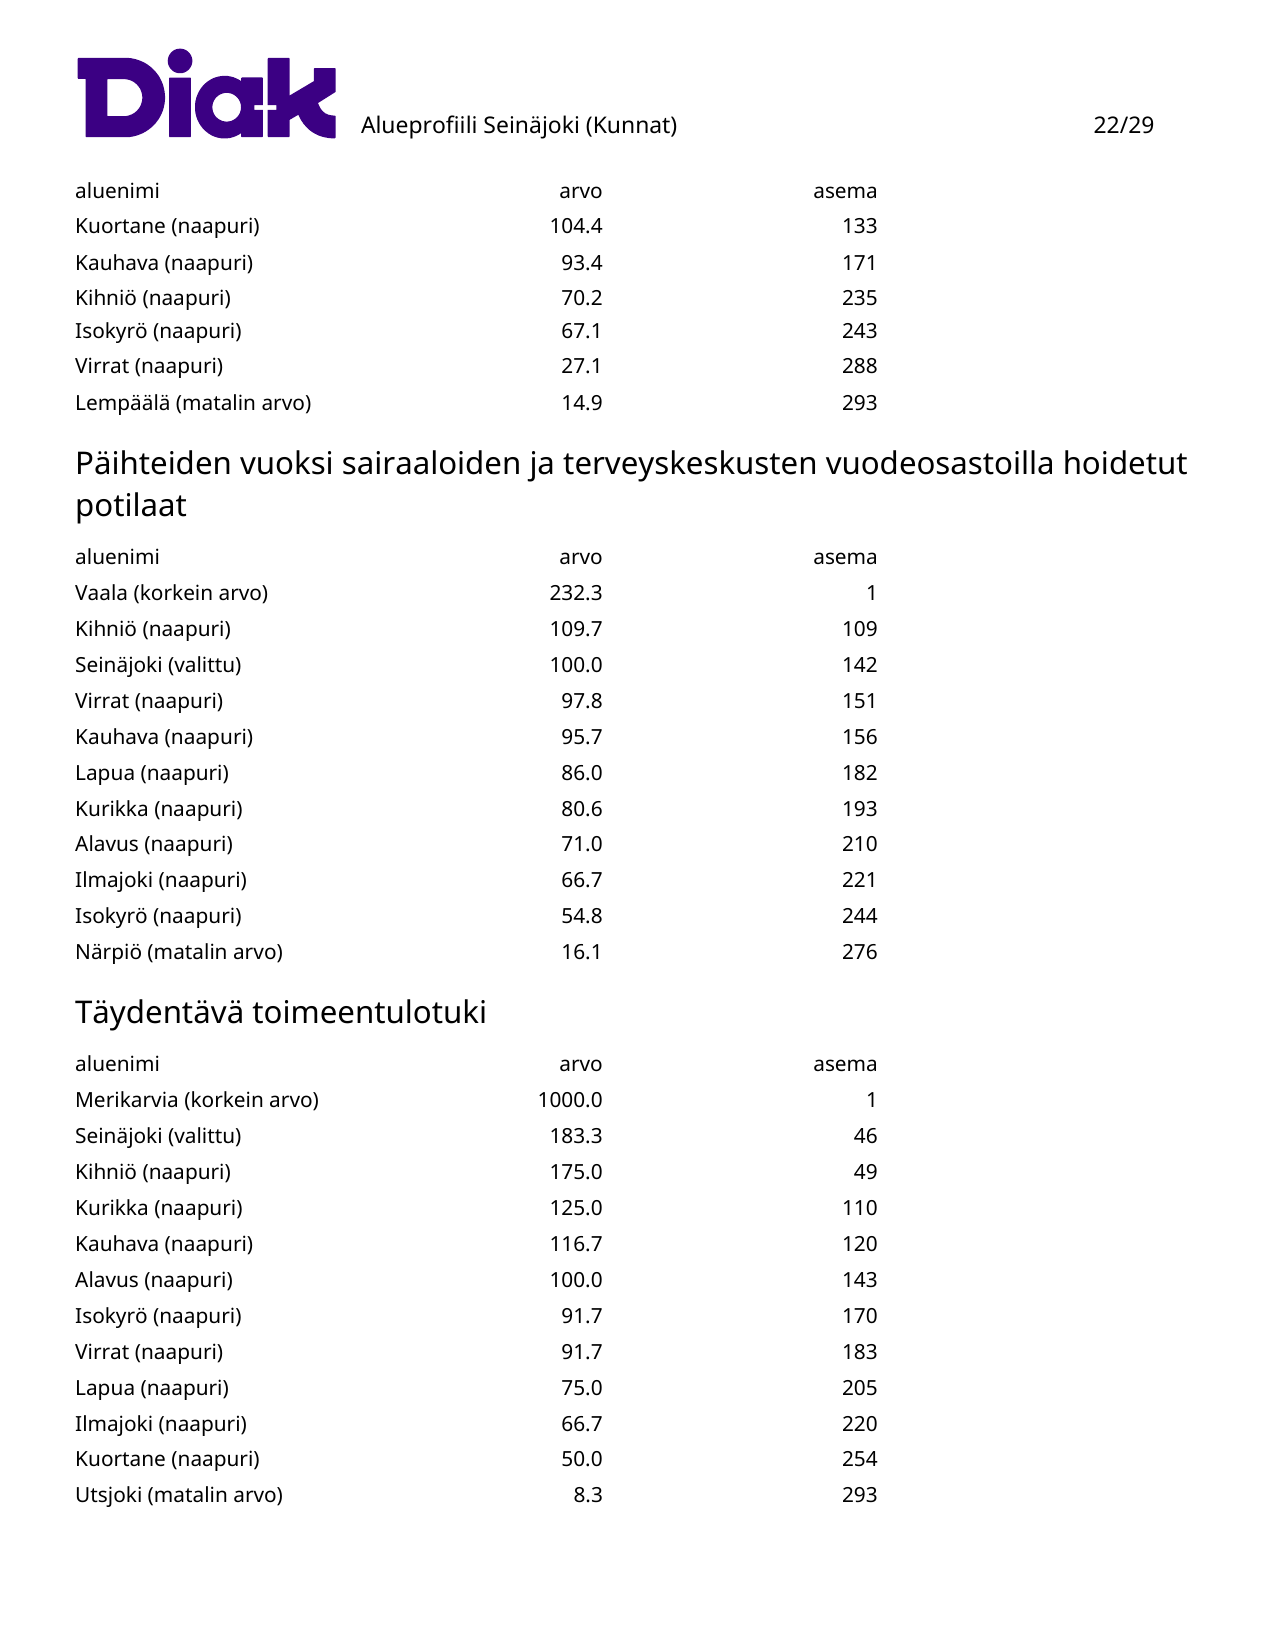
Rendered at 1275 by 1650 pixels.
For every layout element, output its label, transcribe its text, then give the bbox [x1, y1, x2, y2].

table_cell 193 [614, 790, 889, 826]
table_cell 125.0 [339, 1189, 614, 1225]
table_header arvo [339, 538, 614, 574]
table_cell 183.3 [339, 1118, 614, 1153]
table_cell Kihniö (naapuri) [64, 1153, 339, 1189]
table_cell 116.7 [339, 1225, 614, 1261]
table_header aluenimi [64, 1046, 339, 1081]
table_header asema [614, 1046, 889, 1081]
table_cell 232.3 [339, 574, 614, 610]
table_cell Kauhava (naapuri) [64, 1225, 339, 1261]
table_cell 205 [614, 1369, 889, 1405]
table_cell 170 [614, 1297, 889, 1333]
table_cell Alavus (naapuri) [64, 826, 339, 862]
table_cell Kihniö (naapuri) [64, 280, 339, 312]
table_cell 254 [614, 1441, 889, 1477]
table_cell Lapua (naapuri) [64, 754, 339, 790]
table_cell 133 [614, 208, 889, 244]
table_cell 221 [614, 862, 889, 898]
subtitle Päihteiden vuoksi sairaaloiden ja terveyskeskusten vuodeosastoilla hoidetut potilaat [75, 441, 1200, 526]
table_cell 16.1 [339, 934, 614, 969]
table_cell Lapua (naapuri) [64, 1369, 339, 1405]
table_cell Seinäjoki (valittu) [64, 1118, 339, 1153]
table_header aluenimi [64, 172, 339, 208]
table_cell 8.3 [339, 1477, 614, 1513]
table_cell Kurikka (naapuri) [64, 1189, 339, 1225]
table_cell 97.8 [339, 682, 614, 718]
table_cell 142 [614, 646, 889, 682]
table_cell Kurikka (naapuri) [64, 790, 339, 826]
table_cell 50.0 [339, 1441, 614, 1477]
table_cell 66.7 [339, 862, 614, 898]
table_cell 210 [614, 826, 889, 862]
table_cell Isokyrö (naapuri) [64, 312, 339, 348]
table_cell 110 [614, 1189, 889, 1225]
table_cell Utsjoki (matalin arvo) [64, 1477, 339, 1513]
table_cell 235 [614, 280, 889, 312]
table_cell 276 [614, 934, 889, 969]
table_cell Virrat (naapuri) [64, 1333, 339, 1369]
subtitle Täydentävä toimeentulotuki [75, 990, 1200, 1033]
table_cell Vaala (korkein arvo) [64, 574, 339, 610]
table_cell 156 [614, 718, 889, 754]
table_cell 49 [614, 1153, 889, 1189]
table_cell Isokyrö (naapuri) [64, 898, 339, 934]
table_cell 293 [614, 1477, 889, 1513]
table_cell 243 [614, 312, 889, 348]
table_cell 91.7 [339, 1297, 614, 1333]
table_cell 109 [614, 610, 889, 646]
table_cell 91.7 [339, 1333, 614, 1369]
table_cell Kauhava (naapuri) [64, 718, 339, 754]
table_header arvo [339, 172, 614, 208]
table_cell 95.7 [339, 718, 614, 754]
table_cell Ilmajoki (naapuri) [64, 862, 339, 898]
table_cell 1000.0 [339, 1081, 614, 1117]
table_cell 80.6 [339, 790, 614, 826]
table_cell Merikarvia (korkein arvo) [64, 1081, 339, 1117]
table_cell 183 [614, 1333, 889, 1369]
table_cell Virrat (naapuri) [64, 682, 339, 718]
table_cell 244 [614, 898, 889, 934]
table_cell 75.0 [339, 1369, 614, 1405]
table_cell Alavus (naapuri) [64, 1261, 339, 1297]
table_cell 293 [614, 384, 889, 420]
table_cell 66.7 [339, 1405, 614, 1441]
table_cell 46 [614, 1118, 889, 1153]
table_cell 175.0 [339, 1153, 614, 1189]
table_cell 288 [614, 348, 889, 384]
table_cell 120 [614, 1225, 889, 1261]
table_cell Virrat (naapuri) [64, 348, 339, 384]
table_cell Ilmajoki (naapuri) [64, 1405, 339, 1441]
table_cell 109.7 [339, 610, 614, 646]
table_cell Seinäjoki (valittu) [64, 646, 339, 682]
table_cell 71.0 [339, 826, 614, 862]
table_cell Kihniö (naapuri) [64, 610, 339, 646]
table_cell 100.0 [339, 646, 614, 682]
table_cell Kauhava (naapuri) [64, 244, 339, 280]
table_cell 143 [614, 1261, 889, 1297]
table_cell Närpiö (matalin arvo) [64, 934, 339, 969]
table_cell Isokyrö (naapuri) [64, 1297, 339, 1333]
table_cell Kuortane (naapuri) [64, 208, 339, 244]
table_cell 182 [614, 754, 889, 790]
table_header asema [614, 172, 889, 208]
table_cell 1 [614, 574, 889, 610]
table_cell Kuortane (naapuri) [64, 1441, 339, 1477]
table_cell 151 [614, 682, 889, 718]
table_cell 54.8 [339, 898, 614, 934]
table_cell 70.2 [339, 280, 614, 312]
table_header arvo [339, 1046, 614, 1081]
table_cell 86.0 [339, 754, 614, 790]
table_cell 27.1 [339, 348, 614, 384]
table_cell 14.9 [339, 384, 614, 420]
table_cell 93.4 [339, 244, 614, 280]
table_cell 220 [614, 1405, 889, 1441]
table_cell 1 [614, 1081, 889, 1117]
table_cell Lempäälä (matalin arvo) [64, 384, 339, 420]
table_header asema [614, 538, 889, 574]
table_cell 171 [614, 244, 889, 280]
table_header aluenimi [64, 538, 339, 574]
table_cell 104.4 [339, 208, 614, 244]
table_cell 100.0 [339, 1261, 614, 1297]
table_cell 67.1 [339, 312, 614, 348]
